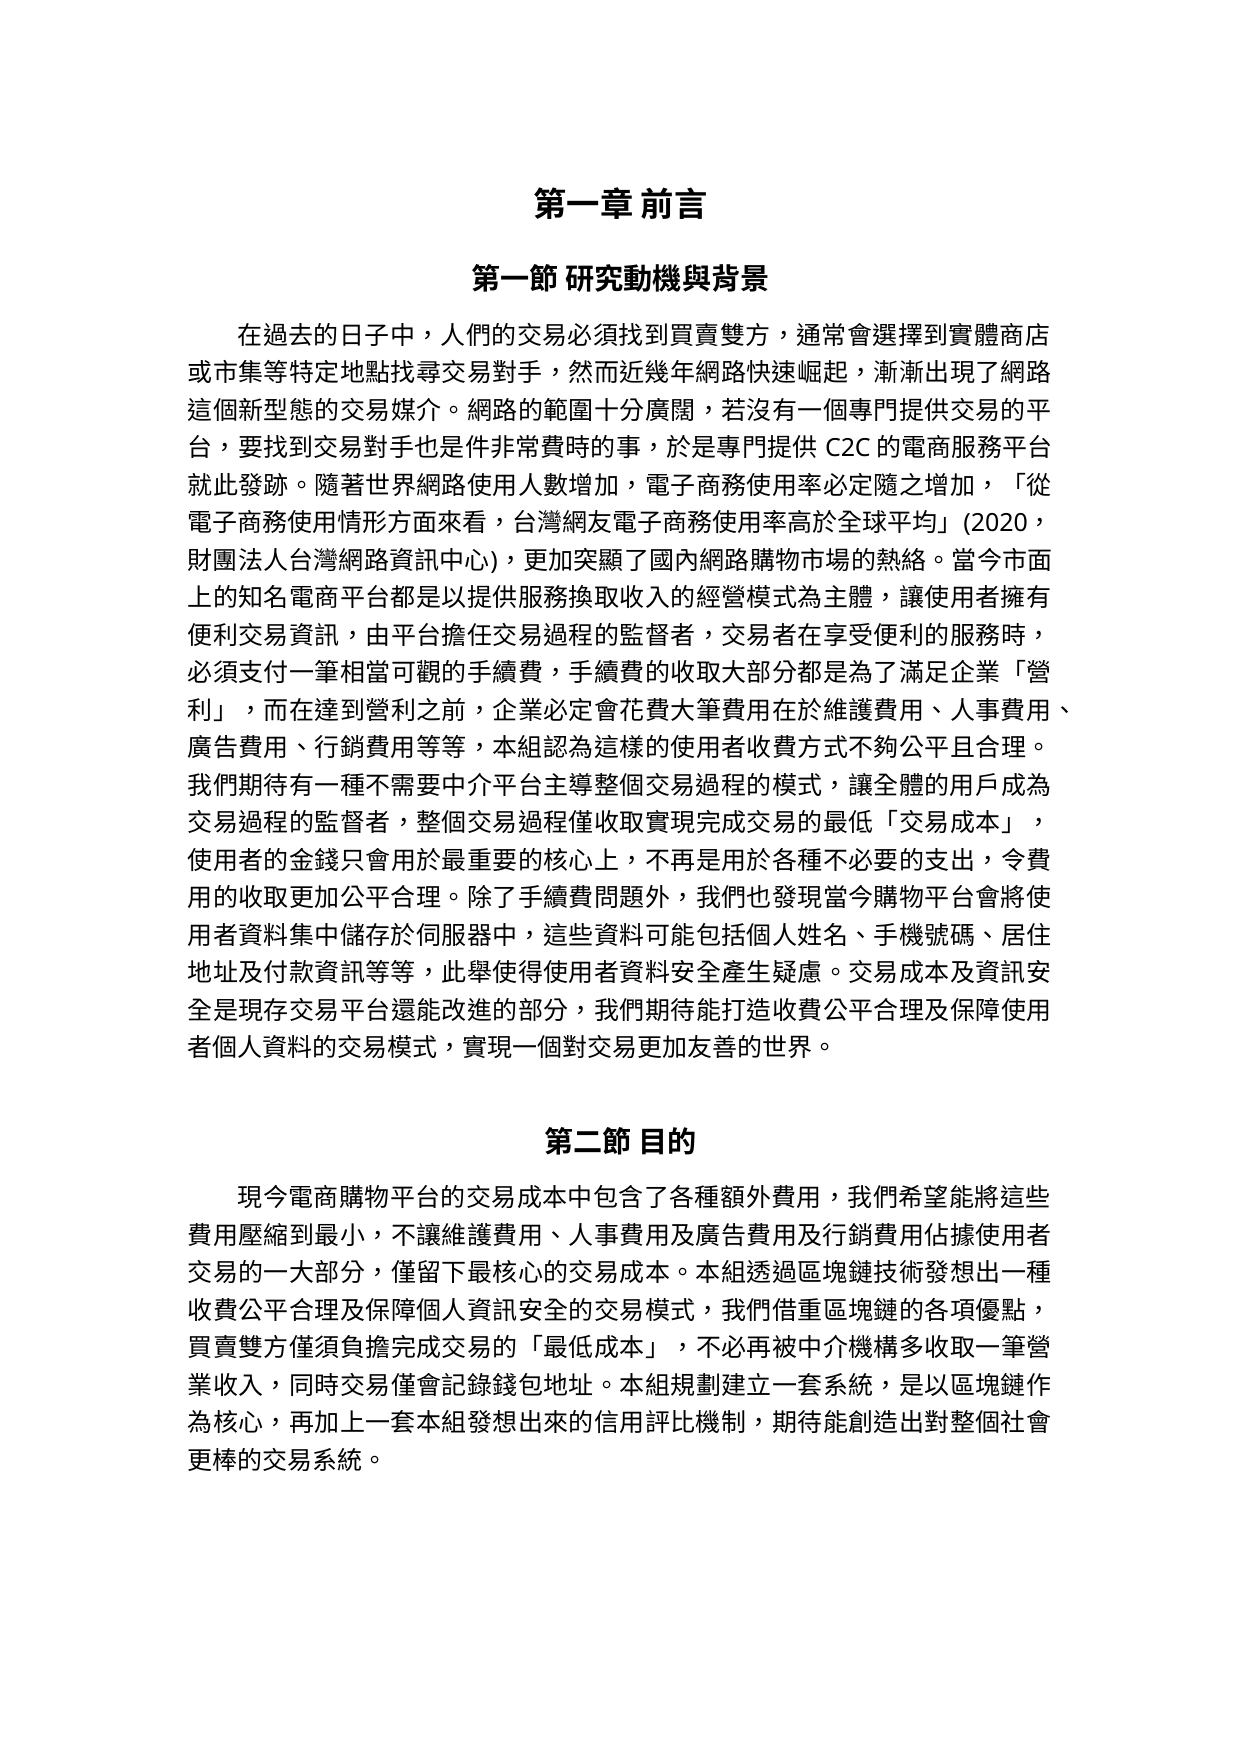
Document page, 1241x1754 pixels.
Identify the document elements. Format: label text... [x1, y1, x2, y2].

text 現今電商購物平台的交易成本中包含了各種額外費用，我們希望能將這些費用壓縮到最小，不讓維護費用、人事費用及廣告費用及行銷費用佔據使用者交易的一大部分，僅留下最核心的交易成本。本組透過區塊鏈技術發想出一種收費公平合理及保障個人資訊安全的交易模式，我們借重區塊鏈的各項優點，買賣雙方僅須負擔完成交易的「最低成本」，不必再被中介機構多收取一筆營業收入，同時交易僅會記錄錢包地址。本組規劃建立一套系統，是以區塊鏈作為核心，再加上一套本組發想出來的信用評比機制，期待能創造出對整個社會更棒的交易系統。 [187, 1177, 1053, 1477]
text 第二節 目的 [187, 1102, 1053, 1177]
text 第一節 研究動機與背景 [187, 239, 1053, 314]
text 在過去的日子中，人們的交易必須找到買賣雙方，通常會選擇到實體商店或市集等特定地點找尋交易對手，然而近幾年網路快速崛起，漸漸出現了網路這個新型態的交易媒介。網路的範圍十分廣闊，若沒有一個專門提供交易的平台，要找到交易對手也是件非常費時的事，於是專門提供C2C的電商服務平台就此發跡。隨著世界網路使用人數增加，電子商務使用率必定隨之增加，「從電子商務使用情形方面來看，台灣網友電子商務使用率高於全球平均」(2020，財團法人台灣網路資訊中心)，更加突顯了國內網路購物市場的熱絡。當今市面上的知名電商平台都是以提供服務換取收入的經營模式為主體，讓使用者擁有便利交易資訊，由平台擔任交易過程的監督者，交易者在享受便利的服務時，必須支付一筆相當可觀的手續費，手續費的收取大部分都是為了滿足企業「營利」，而在達到營利之前，企業必定會花費大筆費用在於維護費用、人事費用、廣告費用、行銷費用等等，本組認為這樣的使用者收費方式不夠公平且合理。我們期待有一種不需要中介平台主導整個交易過程的模式，讓全體的用戶成為交易過程的監督者，整個交易過程僅收取實現完成交易的最低「交易成本」，使用者的金錢只會用於最重要的核心上，不再是用於各種不必要的支出，令費用的收取更加公平合理。除了手續費問題外，我們也發現當今購物平台會將使用者資料集中儲存於伺服器中，這些資料可能包括個人姓名、手機號碼、居住地址及付款資訊等等，此舉使得使用者資料安全產生疑慮。交易成本及資訊安全是現存交易平台還能改進的部分，我們期待能打造收費公平合理及保障使用者個人資料的交易模式，實現一個對交易更加友善的世界。 [187, 314, 1053, 1064]
text 第一章 前言 [187, 164, 1053, 239]
